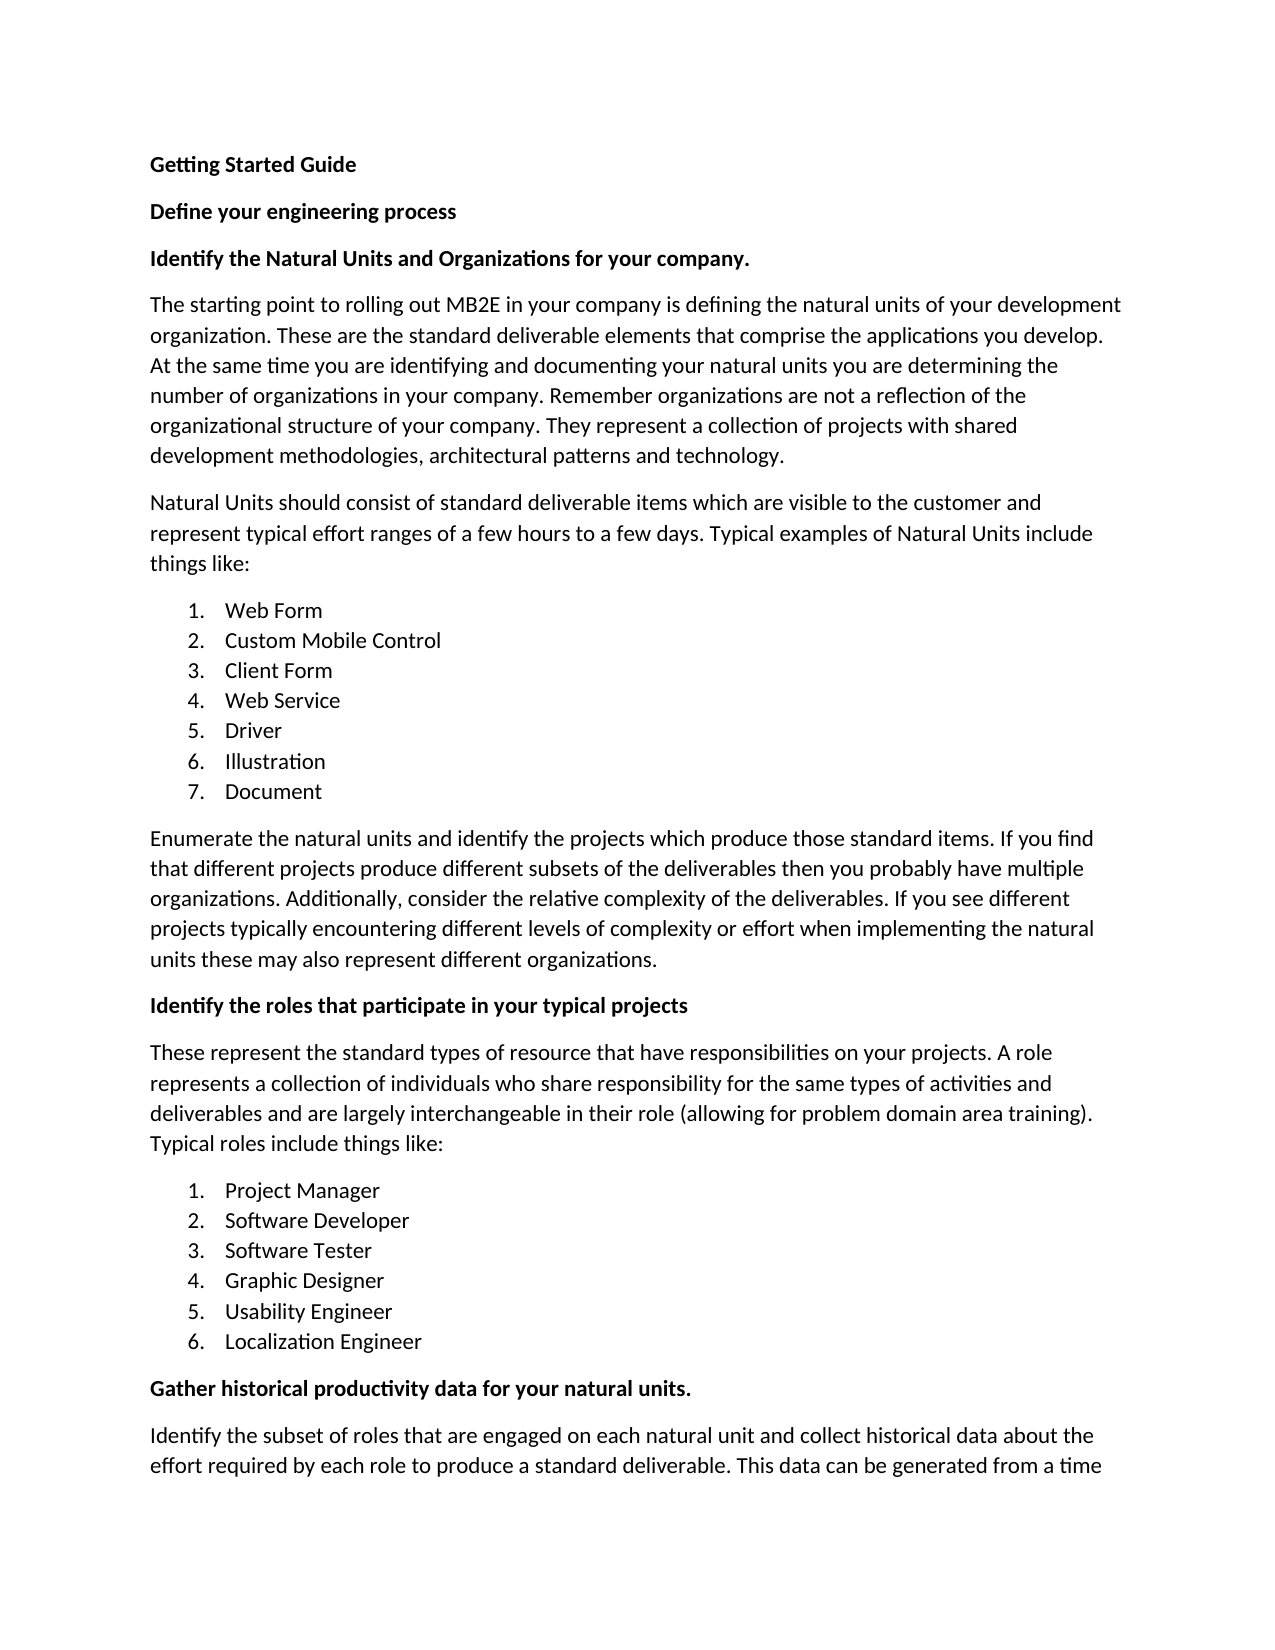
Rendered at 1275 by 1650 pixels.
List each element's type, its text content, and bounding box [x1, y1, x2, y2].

text Enumerate the natural units and identify the projects which produce those standard items. If you find that different projects produce different subsets of the deliverables then you probably have multiple organizations. Additionally, consider the relative complexity of the deliverables. If you see different projects typically encountering different levels of complexity or effort when implementing the natural units these may also represent different organizations. [150, 824, 1125, 973]
list Driver [187, 717, 1125, 745]
list Project Manager [187, 1176, 1125, 1204]
list Illustration [187, 747, 1125, 775]
list Software Developer [187, 1206, 1125, 1234]
text Getting Started Guide [150, 150, 1125, 178]
text The starting point to rolling out MB2E in your company is defining the natural units of your development organization. These are the standard deliverable elements that comprise the applications you develop. At the same time you are identifying and documenting your natural units you are determining the number of organizations in your company. Remember organizations are not a reflection of the organizational structure of your company. They represent a collection of projects with shared development methodologies, architectural patterns and technology. [150, 291, 1125, 470]
text Identify the Natural Units and Organizations for your company. [150, 244, 1125, 272]
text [150, 1421, 1125, 1479]
list Web Form [187, 596, 1125, 624]
list Localization Engineer [187, 1327, 1125, 1355]
list Graphic Designer [187, 1267, 1125, 1295]
list Client Form [187, 656, 1125, 684]
text Natural Units should consist of standard deliverable items which are visible to the customer and represent typical effort ranges of a few hours to a few days. Typical examples of Natural Units include things like: [150, 488, 1125, 577]
text Identify the roles that participate in your typical projects [150, 992, 1125, 1020]
list Document [187, 777, 1125, 805]
list Usability Engineer [187, 1297, 1125, 1325]
list Web Service [187, 686, 1125, 714]
text These represent the standard types of resource that have responsibilities on your projects. A role represents a collection of individuals who share responsibility for the same types of activities and deliverables and are largely interchangeable in their role (allowing for problem domain area training). Typical roles include things like: [150, 1038, 1125, 1157]
list Custom Mobile Control [187, 626, 1125, 654]
list Software Tester [187, 1236, 1125, 1264]
text Define your engineering process [150, 197, 1125, 225]
text Gather historical productivity data for your natural units. [150, 1374, 1125, 1402]
